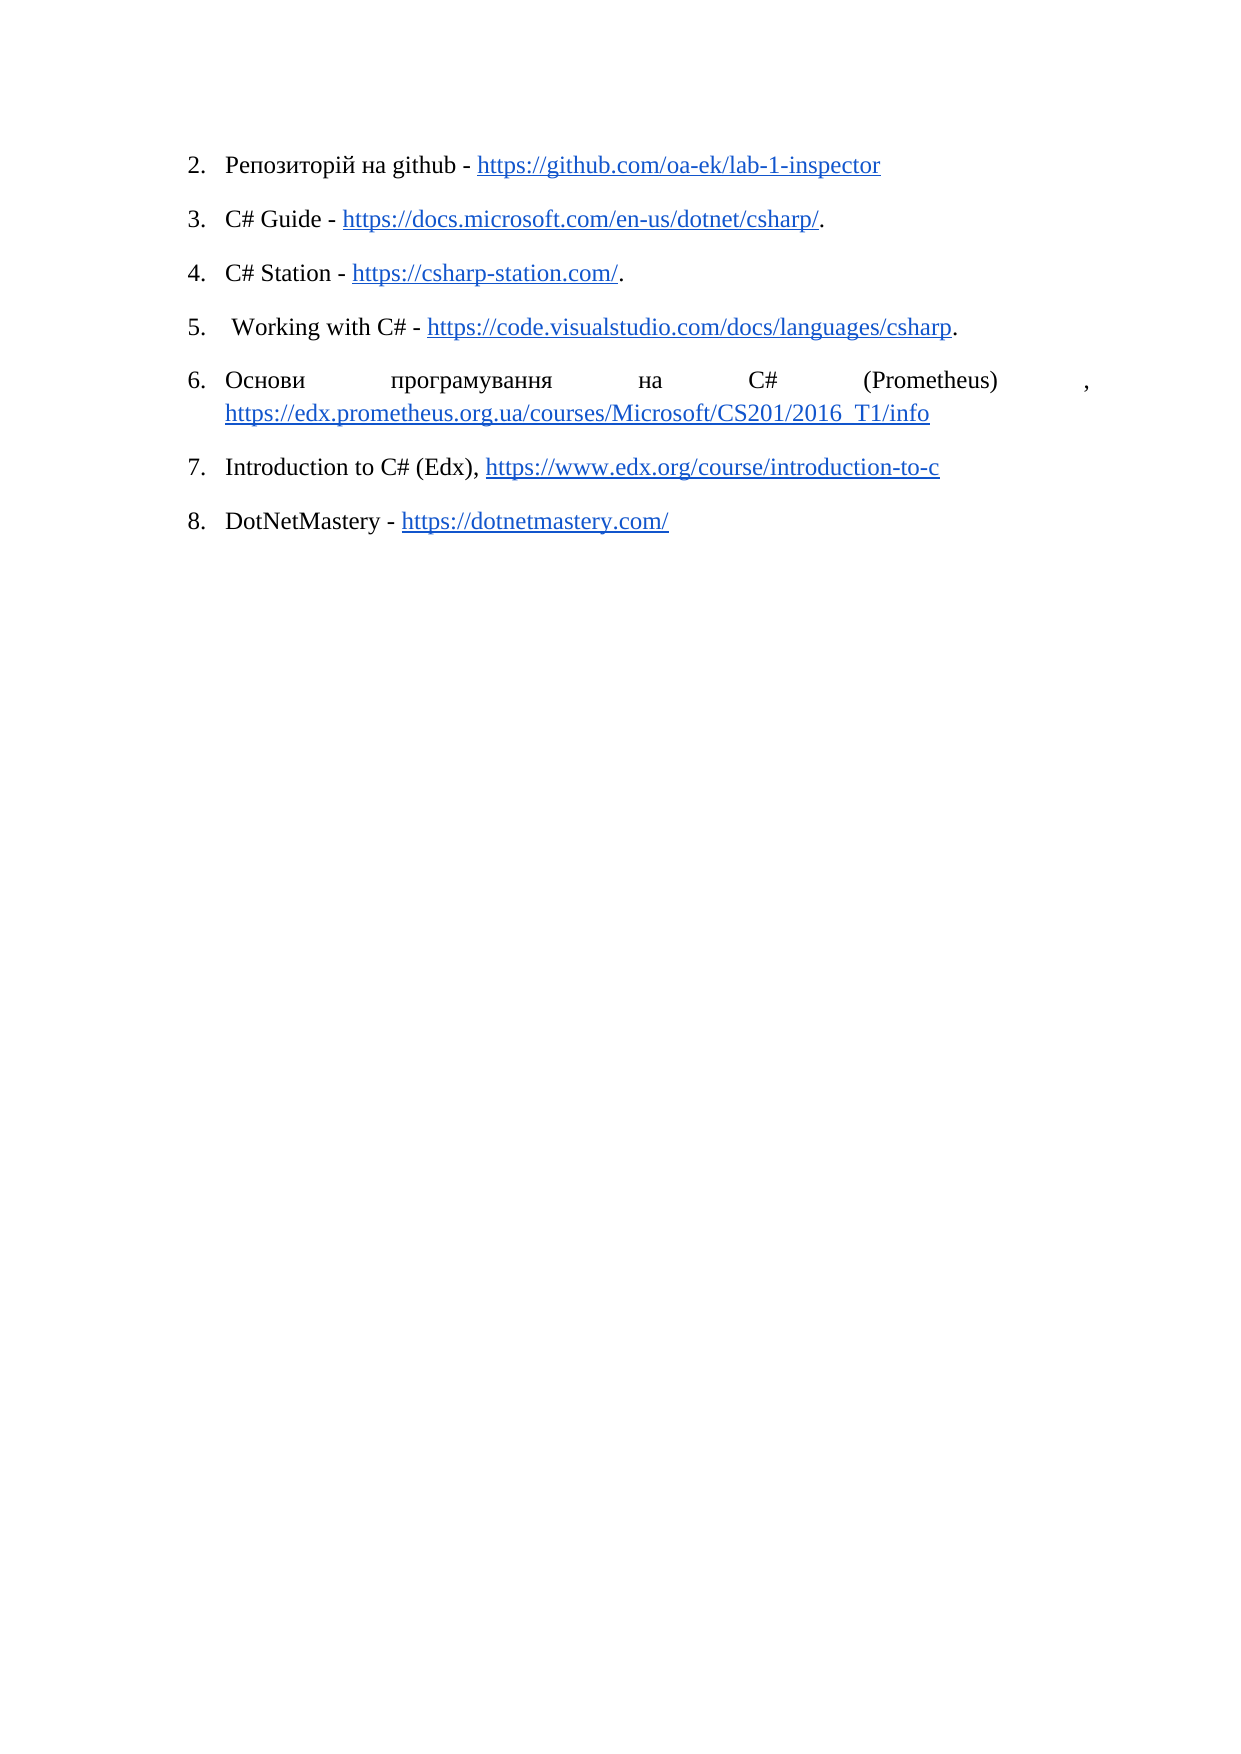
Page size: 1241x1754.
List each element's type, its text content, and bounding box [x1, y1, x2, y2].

list Репозиторій на github - https://github.com/oa-ek/lab-1-inspector [187, 150, 1090, 179]
list C# Station - https://csharp-station.com/. [187, 258, 1090, 286]
list DotNetMastery - https://dotnetmastery.com/ [187, 506, 1090, 535]
list Working with C# - https://code.visualstudio.com/docs/languages/csharp. [187, 312, 1090, 340]
list Introduction to C# (Edx), https://www.edx.org/course/introduction-to-c [187, 452, 1090, 481]
list Основи програмування на C# (Prometheus) , https://edx.prometheus.org.ua/courses/Microsoft/CS201/2016_T1/info [187, 365, 1090, 427]
list C# Guide - https://docs.microsoft.com/en-us/dotnet/csharp/. [187, 204, 1090, 233]
